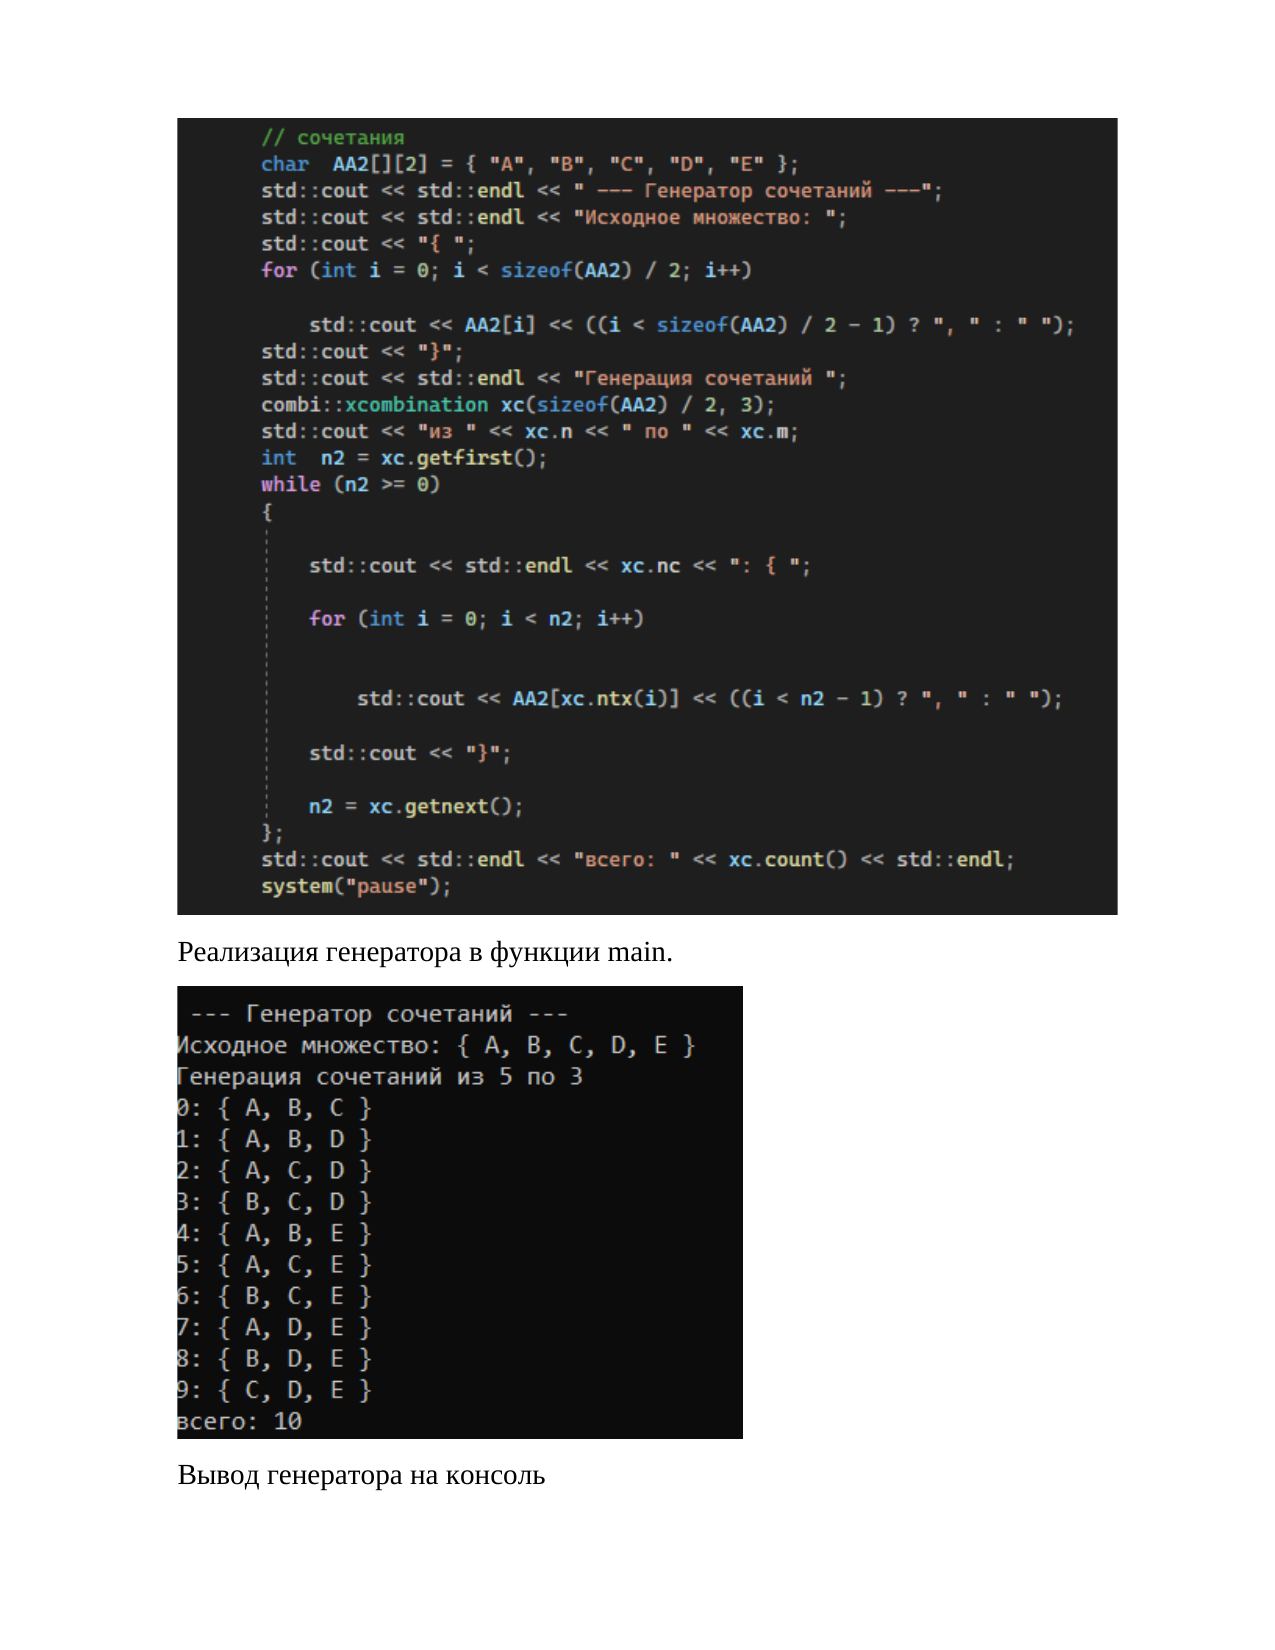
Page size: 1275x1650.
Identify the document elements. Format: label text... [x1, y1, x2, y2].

picture [177, 986, 743, 1439]
text Вывод генератора на консоль [177, 1457, 1186, 1491]
text Реализация генератора в функции main. [177, 934, 1186, 967]
picture [177, 118, 1118, 915]
